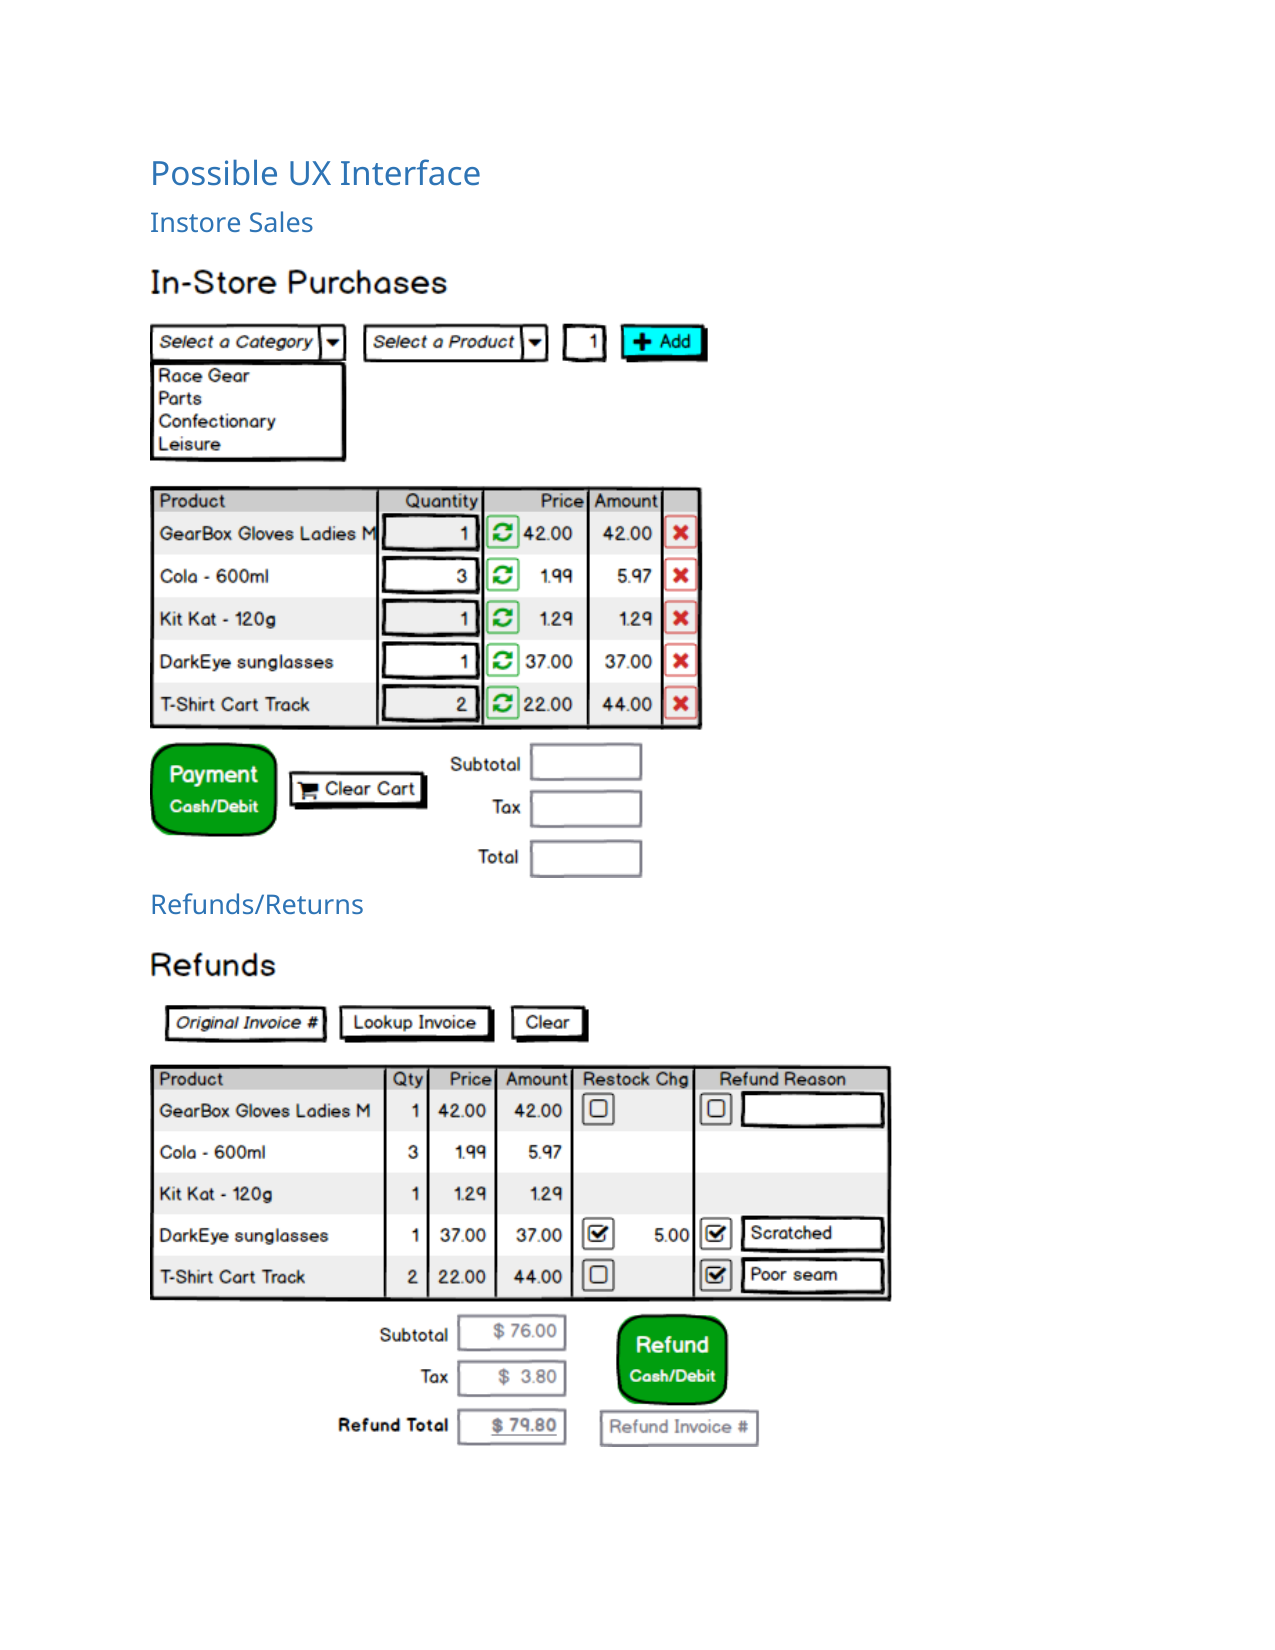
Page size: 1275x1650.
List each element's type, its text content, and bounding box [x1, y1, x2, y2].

picture [150, 267, 708, 878]
subtitle Possible UX Interface [150, 150, 1125, 195]
subtitle Instore Sales [150, 203, 1125, 240]
picture [150, 950, 892, 1447]
subtitle Refunds/Returns [150, 886, 1125, 922]
